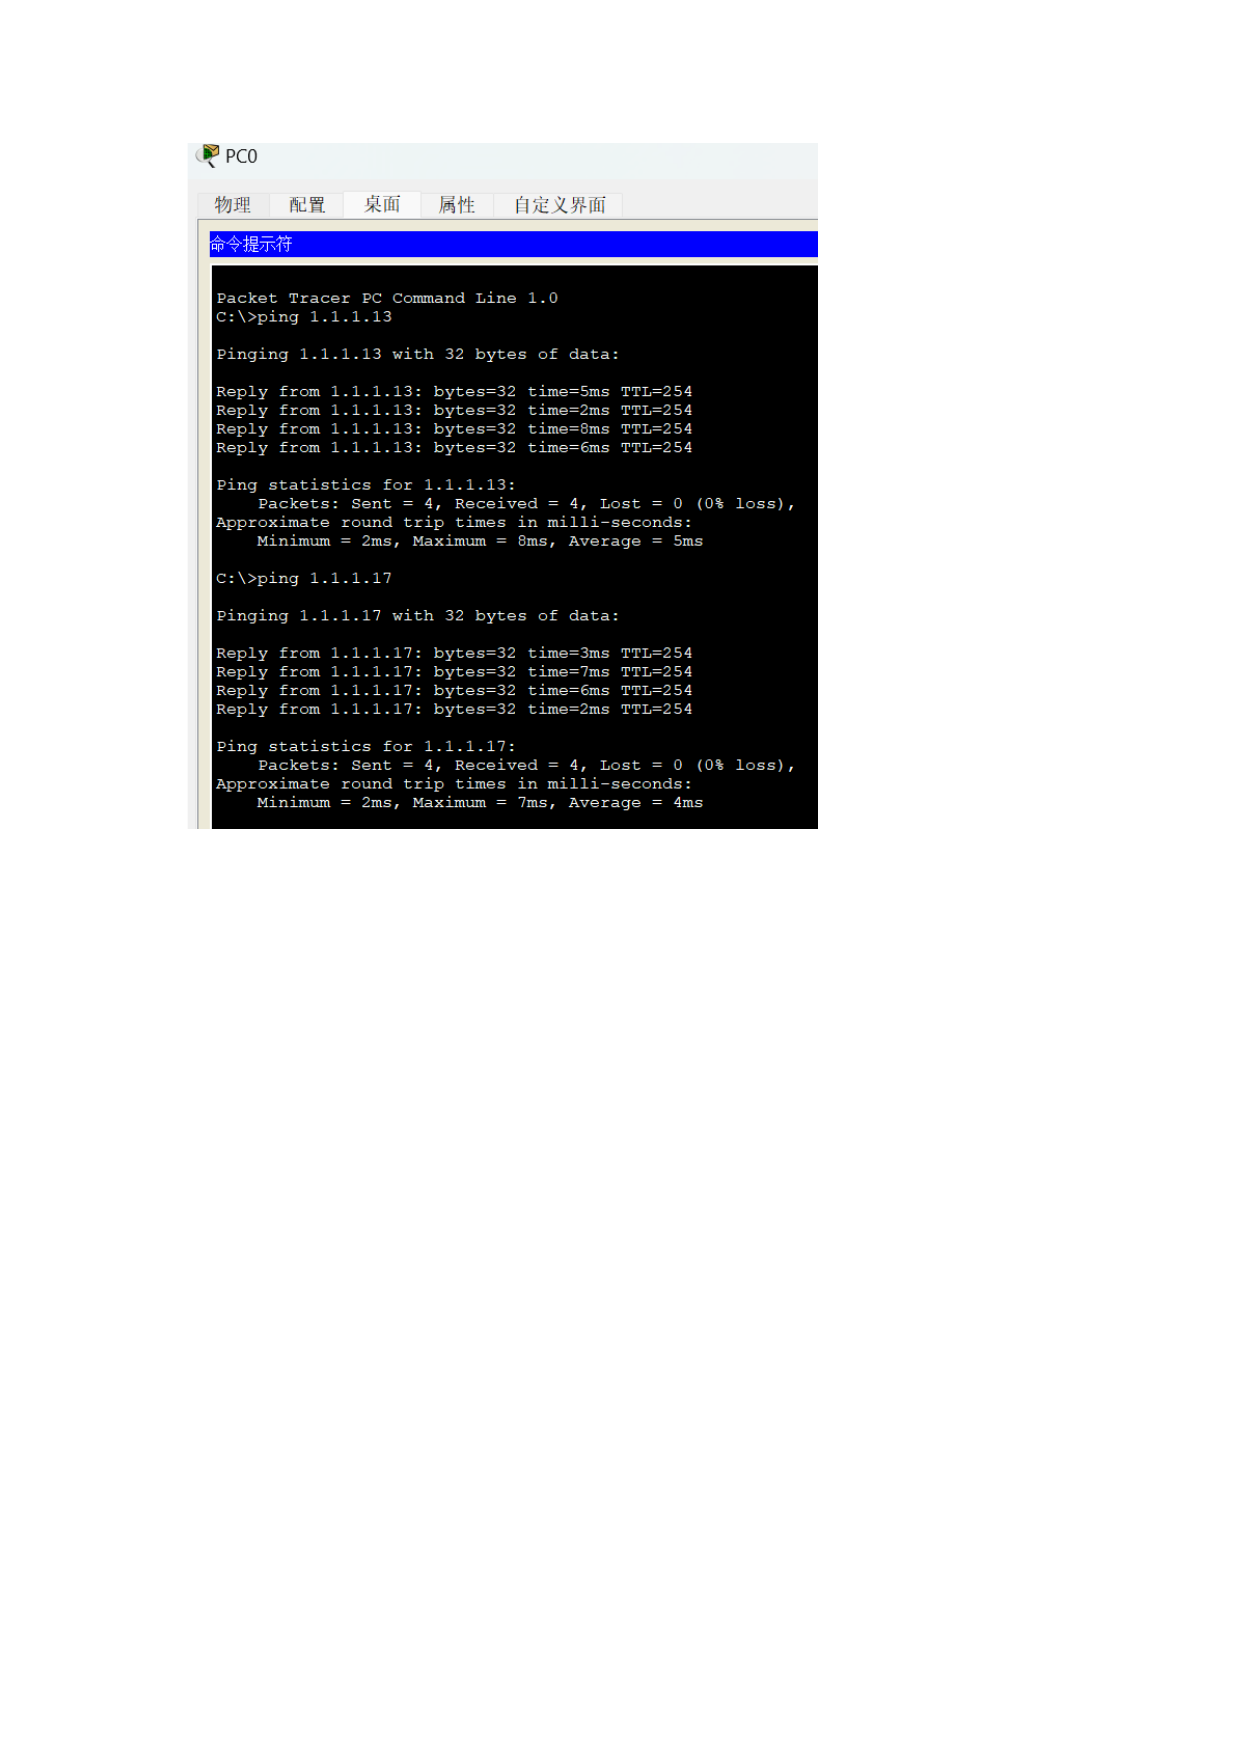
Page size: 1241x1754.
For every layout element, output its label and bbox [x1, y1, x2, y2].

picture [187, 143, 818, 829]
